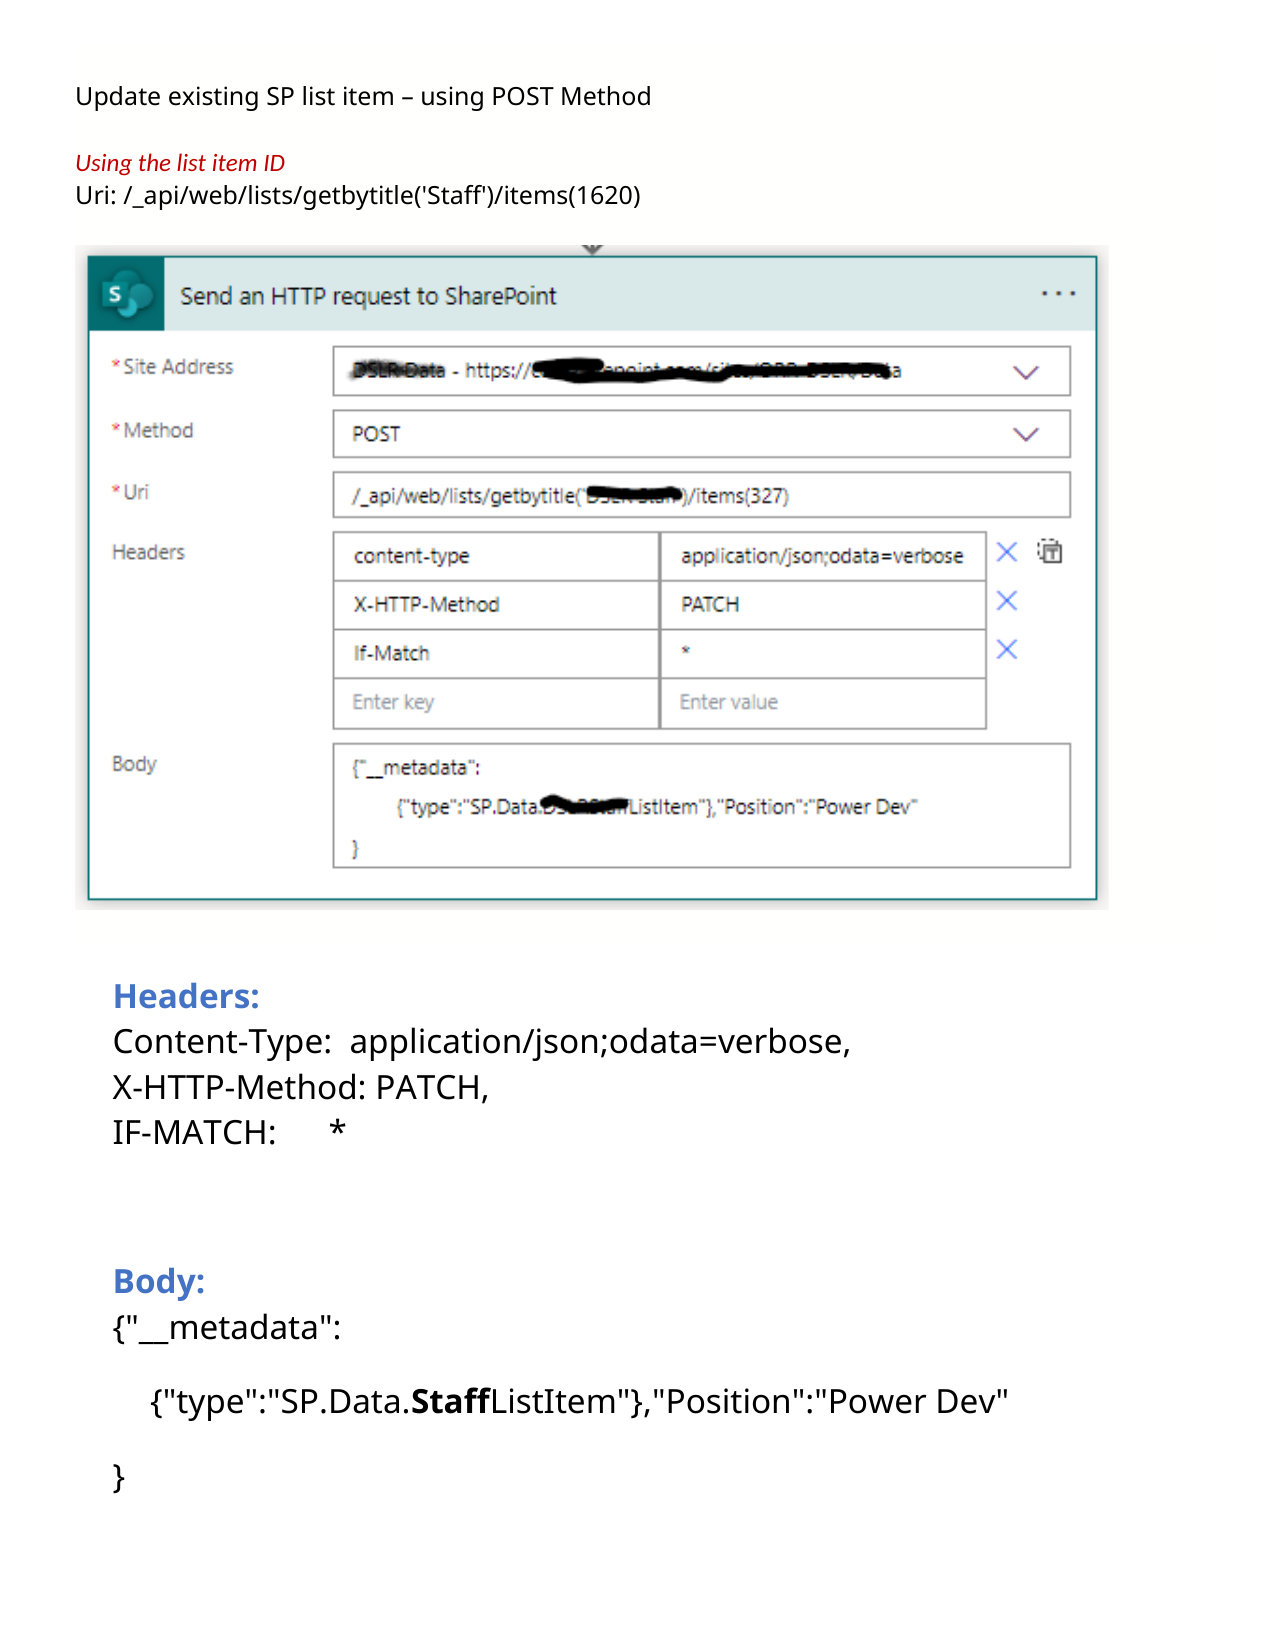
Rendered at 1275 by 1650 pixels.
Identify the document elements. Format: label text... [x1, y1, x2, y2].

text Body: {"__metadata": [112, 1258, 1215, 1349]
text } [112, 1453, 1215, 1498]
text Headers: Content-Type: application/json;odata=verbose, X-HTTP-Method: PATCH, IF-MATCH: * [112, 973, 1215, 1154]
picture [75, 245, 1109, 910]
text Update existing SP list item – using POST Method [75, 79, 1215, 113]
text Uri: /_api/web/lists/getbytitle('Staff')/items(1620) [75, 178, 1215, 212]
text Using the list item ID [75, 147, 1215, 178]
text {"type":"SP.Data.StaffListItem"},"Position":"Power Dev" [112, 1378, 1215, 1423]
